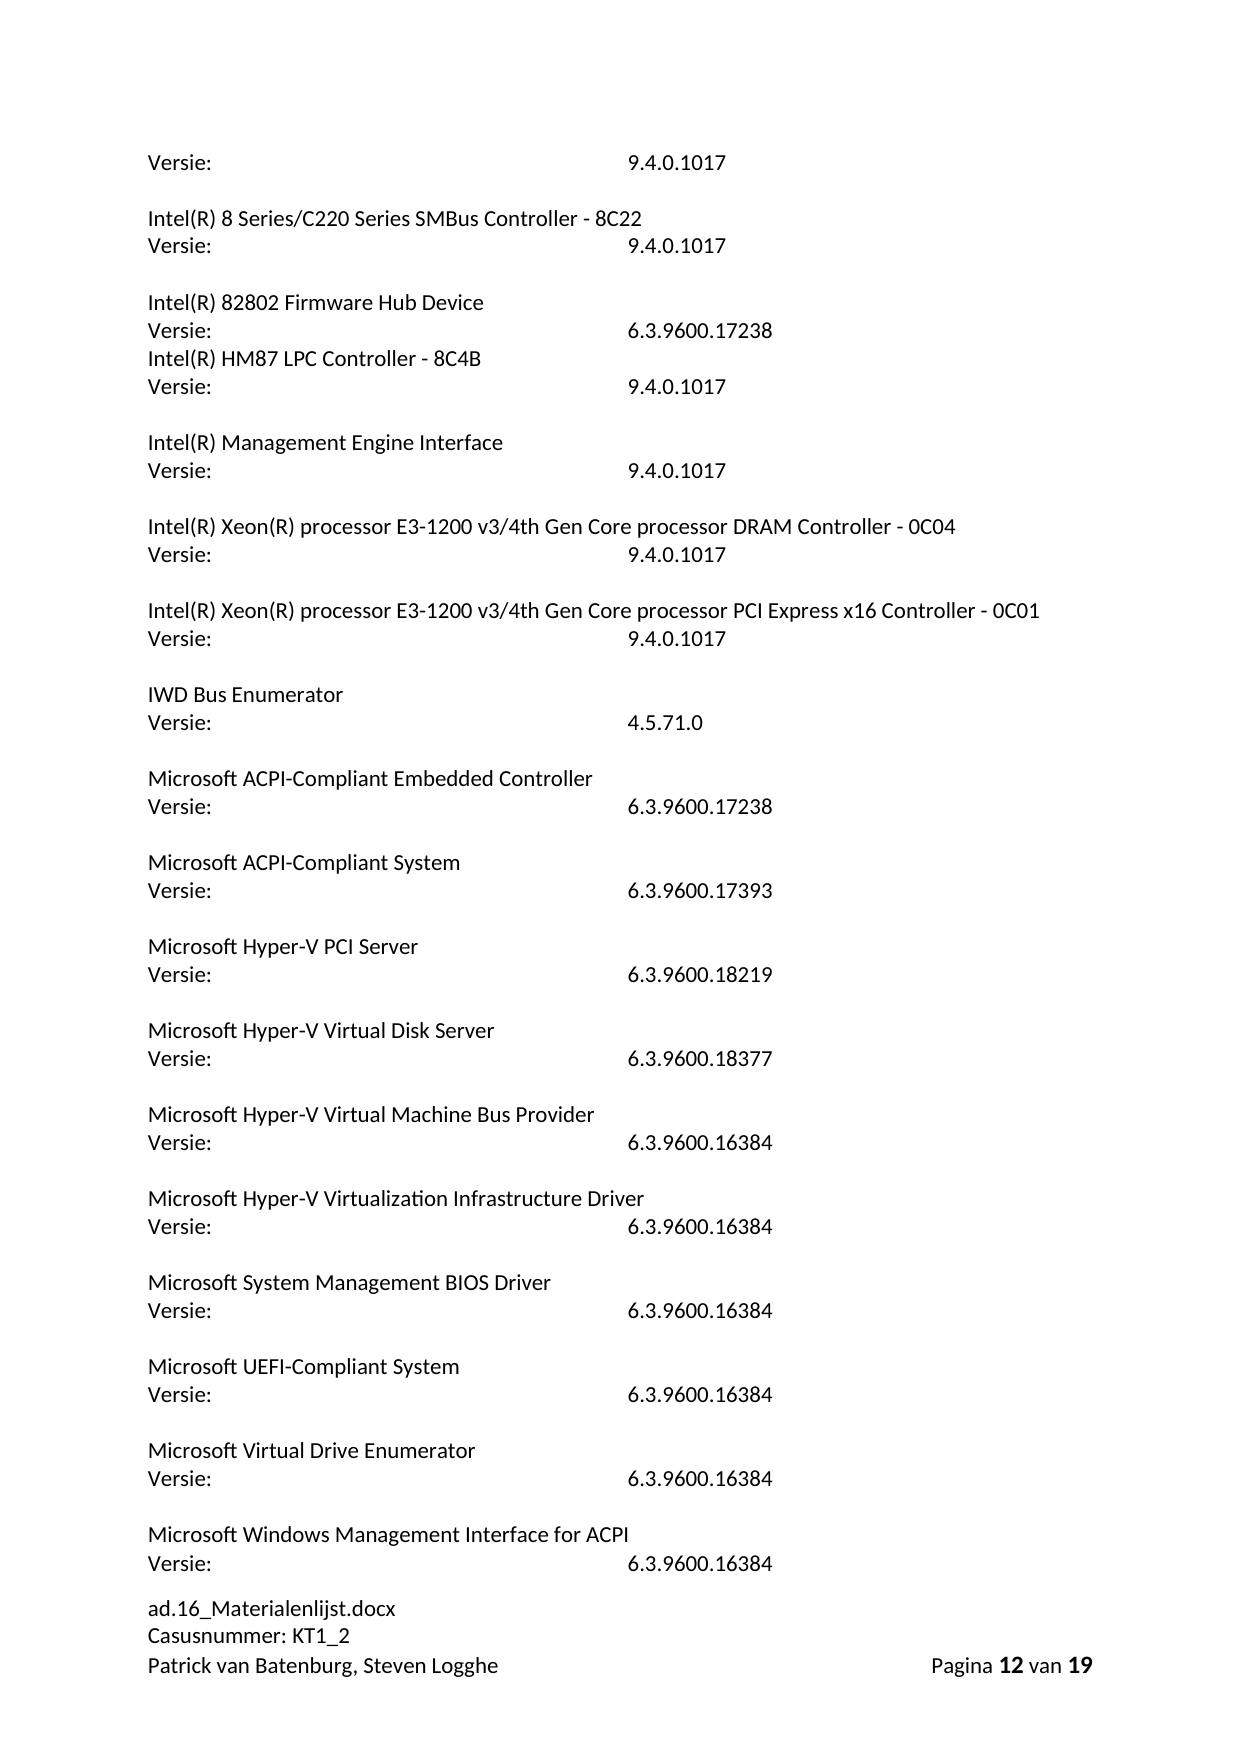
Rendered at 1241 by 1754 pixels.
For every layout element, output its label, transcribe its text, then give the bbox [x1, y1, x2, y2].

table_header 6.3.9600.18219 [616, 960, 1096, 988]
table_header 6.3.9600.16384 [616, 1465, 1096, 1493]
text IWD Bus Enumerator [148, 680, 1093, 708]
table_header 9.4.0.1017 [616, 232, 1096, 260]
table_header Versie: [136, 540, 616, 568]
table_header 6.3.9600.18377 [616, 1044, 1096, 1072]
table_header Versie: [136, 1128, 616, 1156]
text Intel(R) Management Engine Interface [148, 428, 1093, 456]
table_header Versie: [136, 232, 616, 260]
table_header 6.3.9600.16384 [616, 1549, 1096, 1577]
table_header Versie: [136, 372, 616, 400]
table_header 6.3.9600.16384 [616, 1128, 1096, 1156]
table_header 6.3.9600.16384 [616, 1381, 1096, 1408]
text Microsoft Hyper-V Virtualization Infrastructure Driver [148, 1184, 1093, 1212]
table_header 9.4.0.1017 [616, 540, 1096, 568]
table_header 4.5.71.0 [616, 708, 1096, 736]
table_header 6.3.9600.17238 [616, 316, 1096, 344]
table_header 9.4.0.1017 [616, 456, 1096, 484]
text Microsoft System Management BIOS Driver [148, 1268, 1093, 1296]
text Intel(R) Xeon(R) processor E3-1200 v3/4th Gen Core processor DRAM Controller - 0C04 [148, 512, 1093, 540]
text Intel(R) Xeon(R) processor E3-1200 v3/4th Gen Core processor PCI Express x16 Controller - 0C01 [148, 596, 1093, 624]
table_header Versie: [136, 708, 616, 736]
text Microsoft Hyper-V PCI Server [148, 932, 1093, 960]
table_header Versie: [136, 1549, 616, 1577]
table_header Versie: [136, 960, 616, 988]
table_header 6.3.9600.16384 [616, 1213, 1096, 1240]
text Microsoft Windows Management Interface for ACPI [148, 1521, 1093, 1549]
table_header Versie: [136, 876, 616, 904]
text Intel(R) 8 Series/C220 Series SMBus Controller - 8C22 [148, 204, 1093, 232]
table_header Versie: [136, 1465, 616, 1493]
table_header 6.3.9600.16384 [616, 1296, 1096, 1324]
table_header 6.3.9600.17238 [616, 792, 1096, 820]
table_header Versie: [136, 624, 616, 652]
text Microsoft UEFI-Compliant System [148, 1352, 1093, 1381]
table_header 6.3.9600.17393 [616, 876, 1096, 904]
table_header 9.4.0.1017 [616, 148, 1096, 176]
table_header Versie: [136, 148, 616, 176]
text Intel(R) HM87 LPC Controller - 8C4B [148, 344, 1093, 372]
table_header Versie: [136, 1044, 616, 1072]
table_header Versie: [136, 1381, 616, 1408]
text Microsoft Hyper-V Virtual Machine Bus Provider [148, 1100, 1093, 1128]
table_header 9.4.0.1017 [616, 372, 1096, 400]
table_header Versie: [136, 792, 616, 820]
table_header Versie: [136, 316, 616, 344]
table_header Versie: [136, 1296, 616, 1324]
table_header 9.4.0.1017 [616, 624, 1096, 652]
table_header Versie: [136, 456, 616, 484]
text Microsoft ACPI-Compliant System [148, 848, 1093, 876]
text Intel(R) 82802 Firmware Hub Device [148, 288, 1093, 316]
table_header Versie: [136, 1213, 616, 1240]
text Microsoft ACPI-Compliant Embedded Controller [148, 764, 1093, 792]
text Microsoft Virtual Drive Enumerator [148, 1437, 1093, 1464]
text Microsoft Hyper-V Virtual Disk Server [148, 1016, 1093, 1044]
